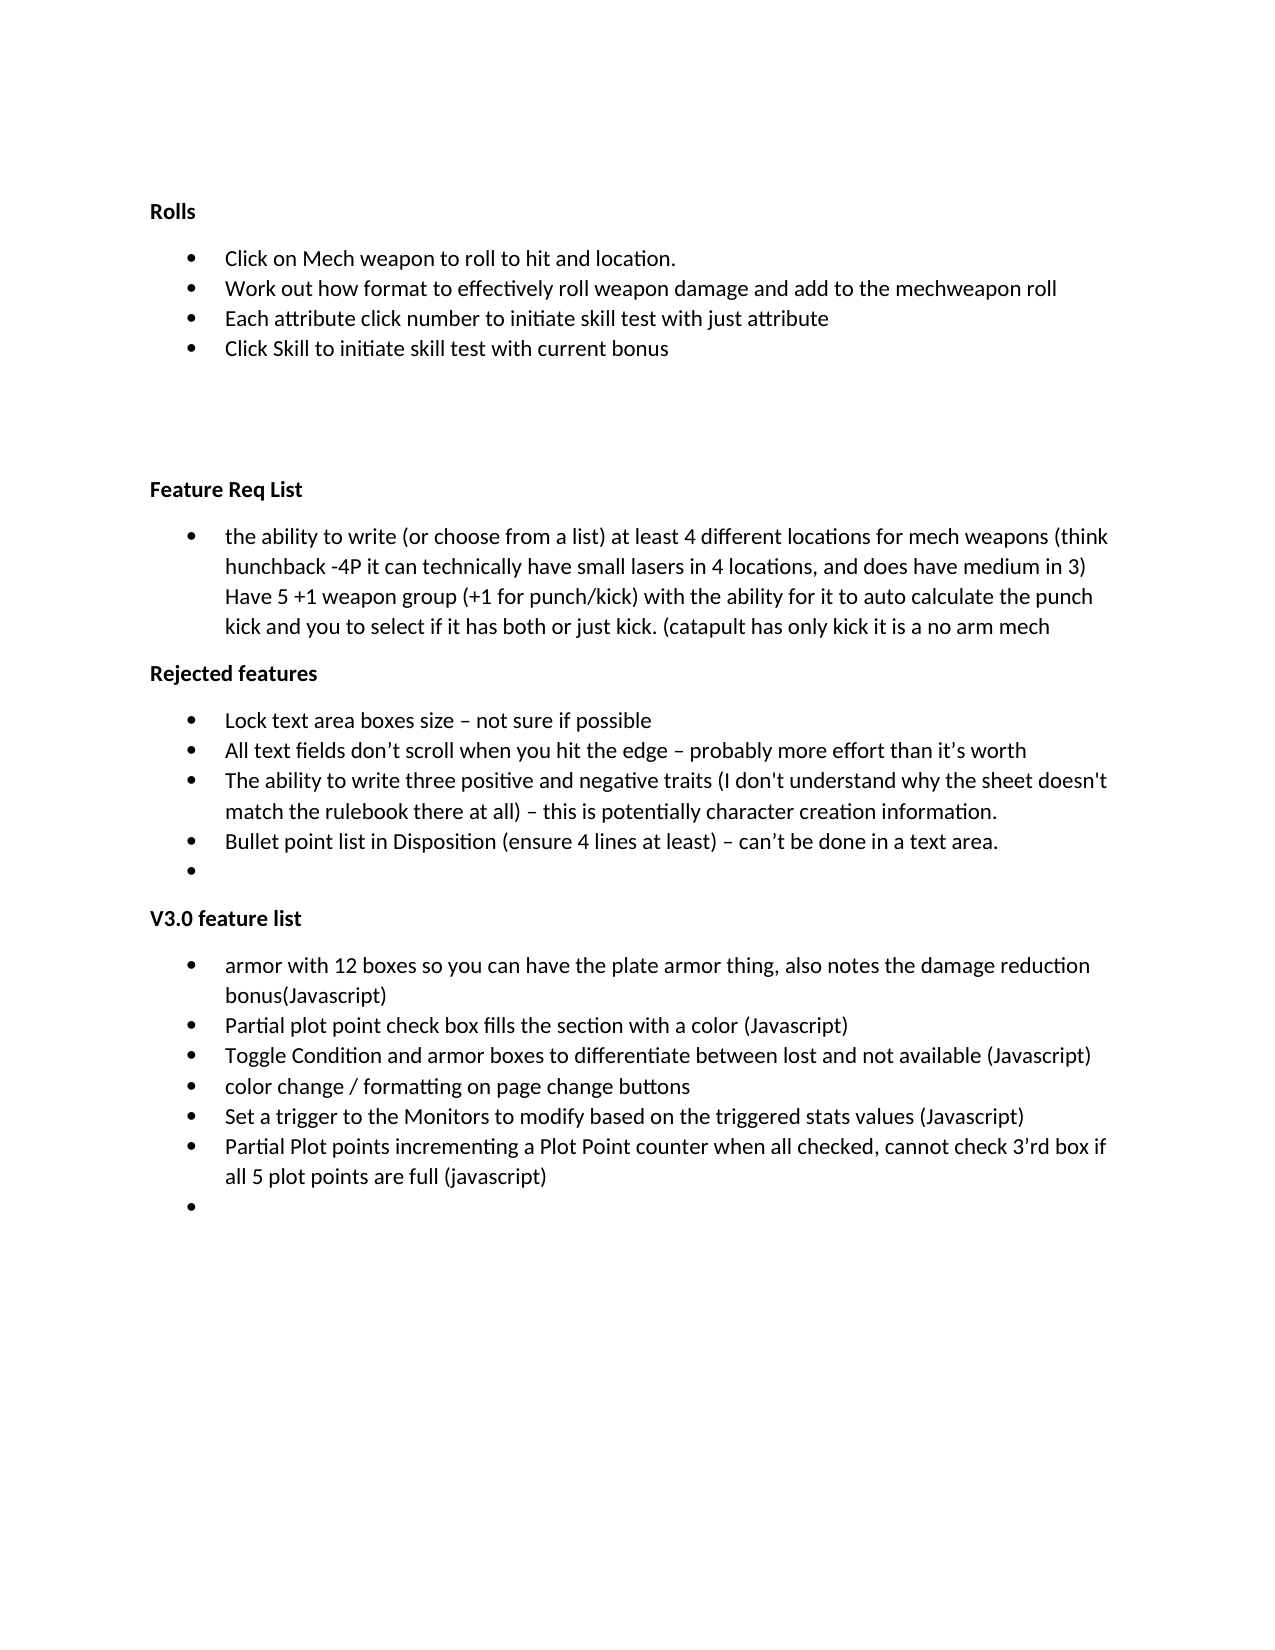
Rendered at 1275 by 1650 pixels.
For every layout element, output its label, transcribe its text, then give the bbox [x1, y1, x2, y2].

text Feature Req List [150, 475, 1125, 503]
text V3.0 feature list [150, 904, 1125, 932]
text Rejected features [150, 659, 1125, 687]
list the ability to write (or choose from a list) at least 4 different locations for mech weapons (think hunchback -4P it can technically have small lasers in 4 locations, and does have medium in 3) Have 5 +1 weapon group (+1 for punch/kick) with the ability for it to auto calculate the punch kick and you to select if it has both or just kick. (catapult has only kick it is a no arm mech [187, 522, 1125, 641]
list Partial Plot points incrementing a Plot Point counter when all checked, cannot check 3’rd box if all 5 plot points are full (javascript) [187, 1132, 1125, 1191]
list Lock text area boxes size – not sure if possible [187, 706, 1125, 734]
list Set a trigger to the Monitors to modify based on the triggered stats values (Javascript) [187, 1102, 1125, 1130]
list armor with 12 boxes so you can have the plate armor thing, also notes the damage reduction bonus(Javascript) [187, 951, 1125, 1009]
list Toggle Condition and armor boxes to differentiate between lost and not available (Javascript) [187, 1042, 1125, 1070]
list Work out how format to effectively roll weapon damage and add to the mechweapon roll [187, 274, 1125, 302]
list Click on Mech weapon to roll to hit and location. [187, 244, 1125, 272]
list color change / formatting on page change buttons [187, 1072, 1125, 1100]
list Bullet point list in Disposition (ensure 4 lines at least) – can’t be done in a text area. [187, 827, 1125, 855]
list Partial plot point check box fills the section with a color (Javascript) [187, 1011, 1125, 1039]
list All text fields don’t scroll when you hit the edge – probably more effort than it’s worth [187, 736, 1125, 764]
list The ability to write three positive and negative traits (I don't understand why the sheet doesn't match the rulebook there at all) – this is potentially character creation information. [187, 767, 1125, 825]
text Rolls [150, 197, 1125, 225]
list Click Skill to initiate skill test with current bonus [187, 334, 1125, 362]
list Each attribute click number to initiate skill test with just attribute [187, 304, 1125, 332]
